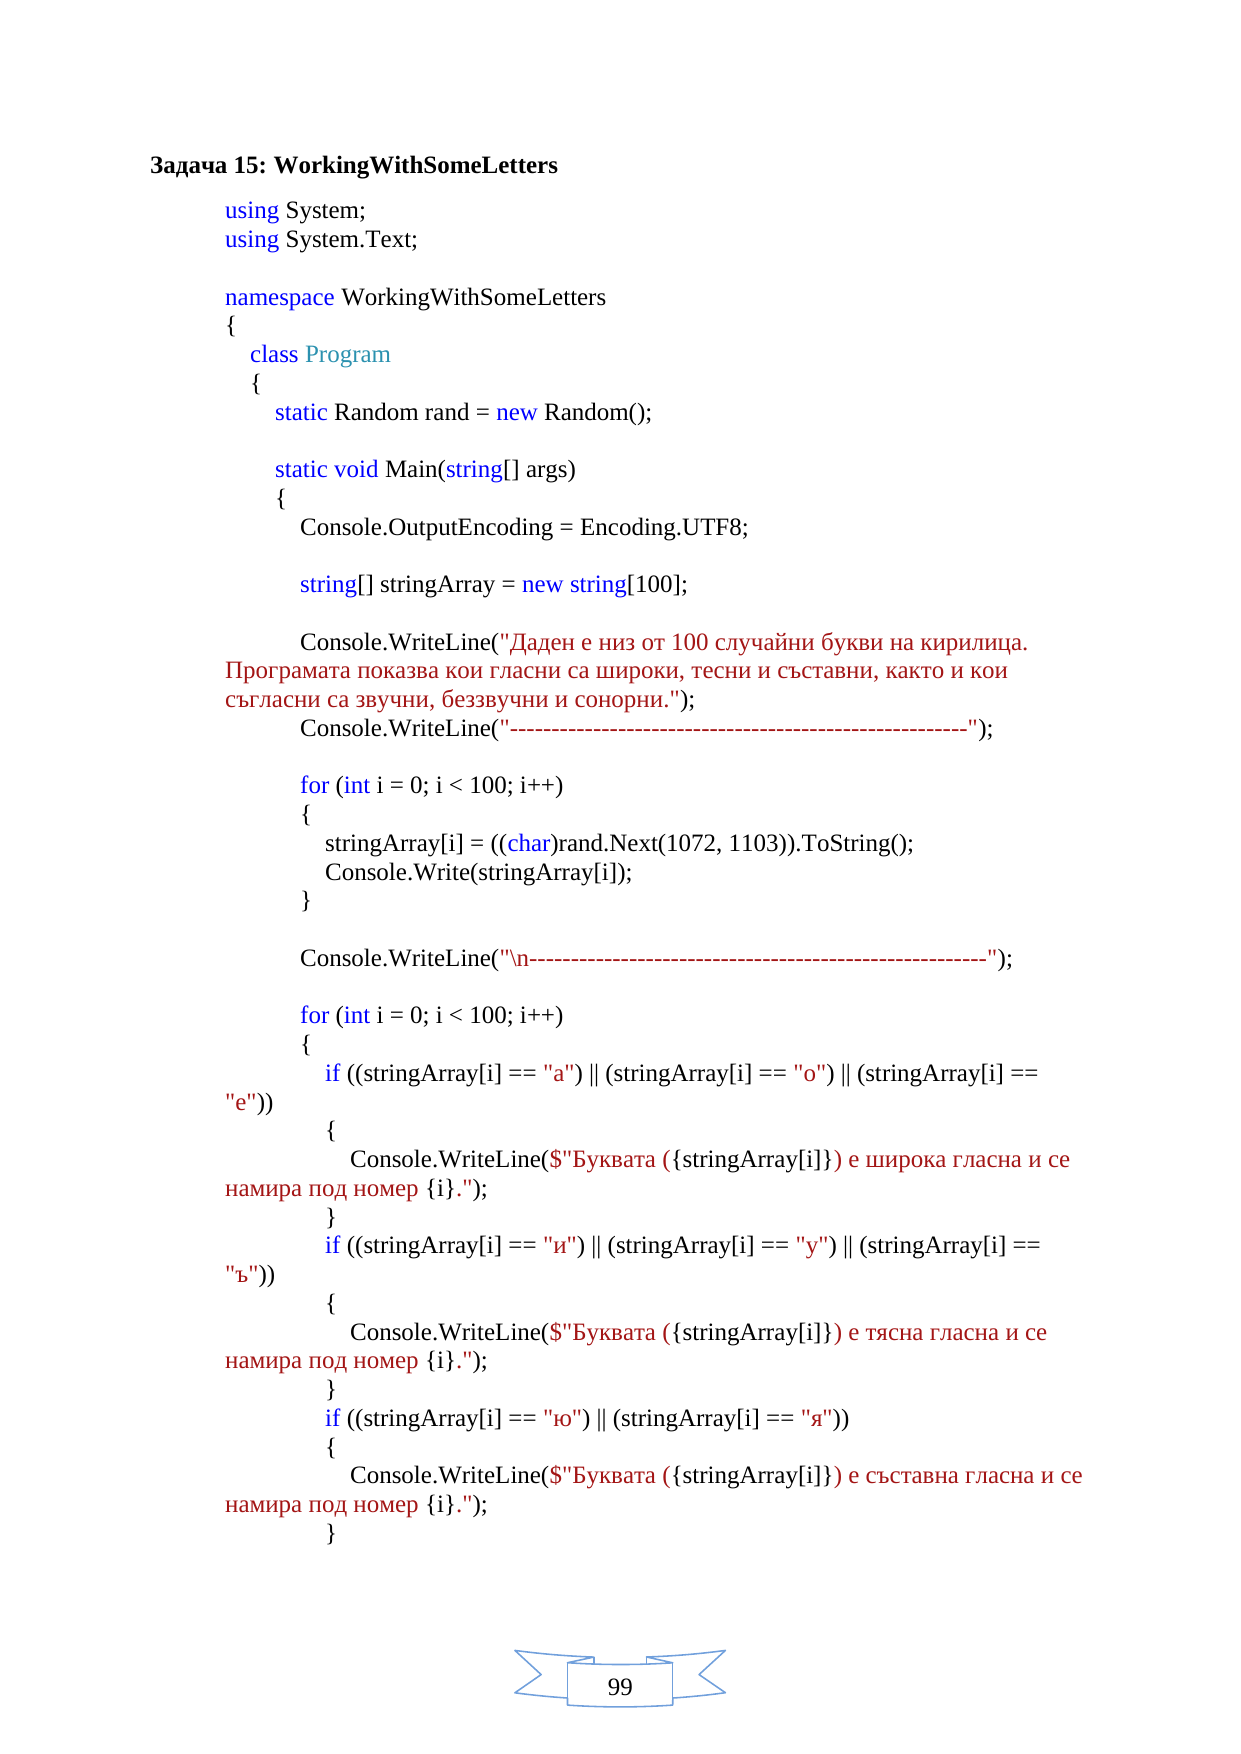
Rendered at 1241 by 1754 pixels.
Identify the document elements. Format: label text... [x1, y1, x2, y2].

text if ((stringArray[i] == "ю") || (stringArray[i] == "я")) [225, 1403, 1090, 1432]
text using System; [225, 195, 1090, 224]
text Задача 15: WorkingWithSomeLetters [150, 150, 1090, 179]
text Console.WriteLine($"Буквата ({stringArray[i]}) е широка гласна и се намира под номер {i}."); [225, 1144, 1090, 1202]
text } [225, 885, 1090, 914]
text } [225, 1202, 1090, 1230]
text { [225, 310, 1090, 339]
text static Random rand = new Random(); [225, 397, 1090, 425]
text { [225, 1115, 1090, 1144]
text Console.Write(stringArray[i]); [225, 857, 1090, 885]
text { [225, 1432, 1090, 1460]
text { [225, 1029, 1090, 1058]
text if ((stringArray[i] == "и") || (stringArray[i] == "у") || (stringArray[i] == "ъ")) [225, 1230, 1090, 1288]
text } [225, 1374, 1090, 1403]
text Console.OutputEncoding = Encoding.UTF8; [225, 512, 1090, 540]
text static void Main(string[] args) [225, 454, 1090, 483]
text { [225, 799, 1090, 828]
text { [225, 368, 1090, 397]
text namespace WorkingWithSomeLetters [225, 282, 1090, 310]
text Console.WriteLine($"Буквата ({stringArray[i]}) е съставна гласна и се намира под номер {i}."); [225, 1460, 1090, 1518]
text for (int i = 0; i < 100; i++) [225, 770, 1090, 799]
text { [225, 483, 1090, 512]
text class Program [225, 339, 1090, 368]
text using System.Text; [225, 224, 1090, 253]
text string[] stringArray = new string[100]; [225, 569, 1090, 598]
text Console.WriteLine("\n-------------------------------------------------------"); [225, 943, 1090, 972]
text } [225, 1518, 1090, 1547]
text if ((stringArray[i] == "а") || (stringArray[i] == "o") || (stringArray[i] == "е")) [225, 1058, 1090, 1115]
text Console.WriteLine($"Буквата ({stringArray[i]}) e тясна гласна и се намира под номер {i}."); [225, 1317, 1090, 1374]
text for (int i = 0; i < 100; i++) [225, 1000, 1090, 1029]
text Console.WriteLine("Даден е низ от 100 случайни букви на кирилица. Програмата показва кои гласни са широки, тесни и съставни, както и кои съгласни са звучни, беззвучни и сонорни."); [225, 627, 1090, 713]
text stringArray[i] = ((char)rand.Next(1072, 1103)).ToString(); [225, 828, 1090, 857]
text Console.WriteLine("-------------------------------------------------------"); [225, 713, 1090, 742]
text { [225, 1288, 1090, 1317]
